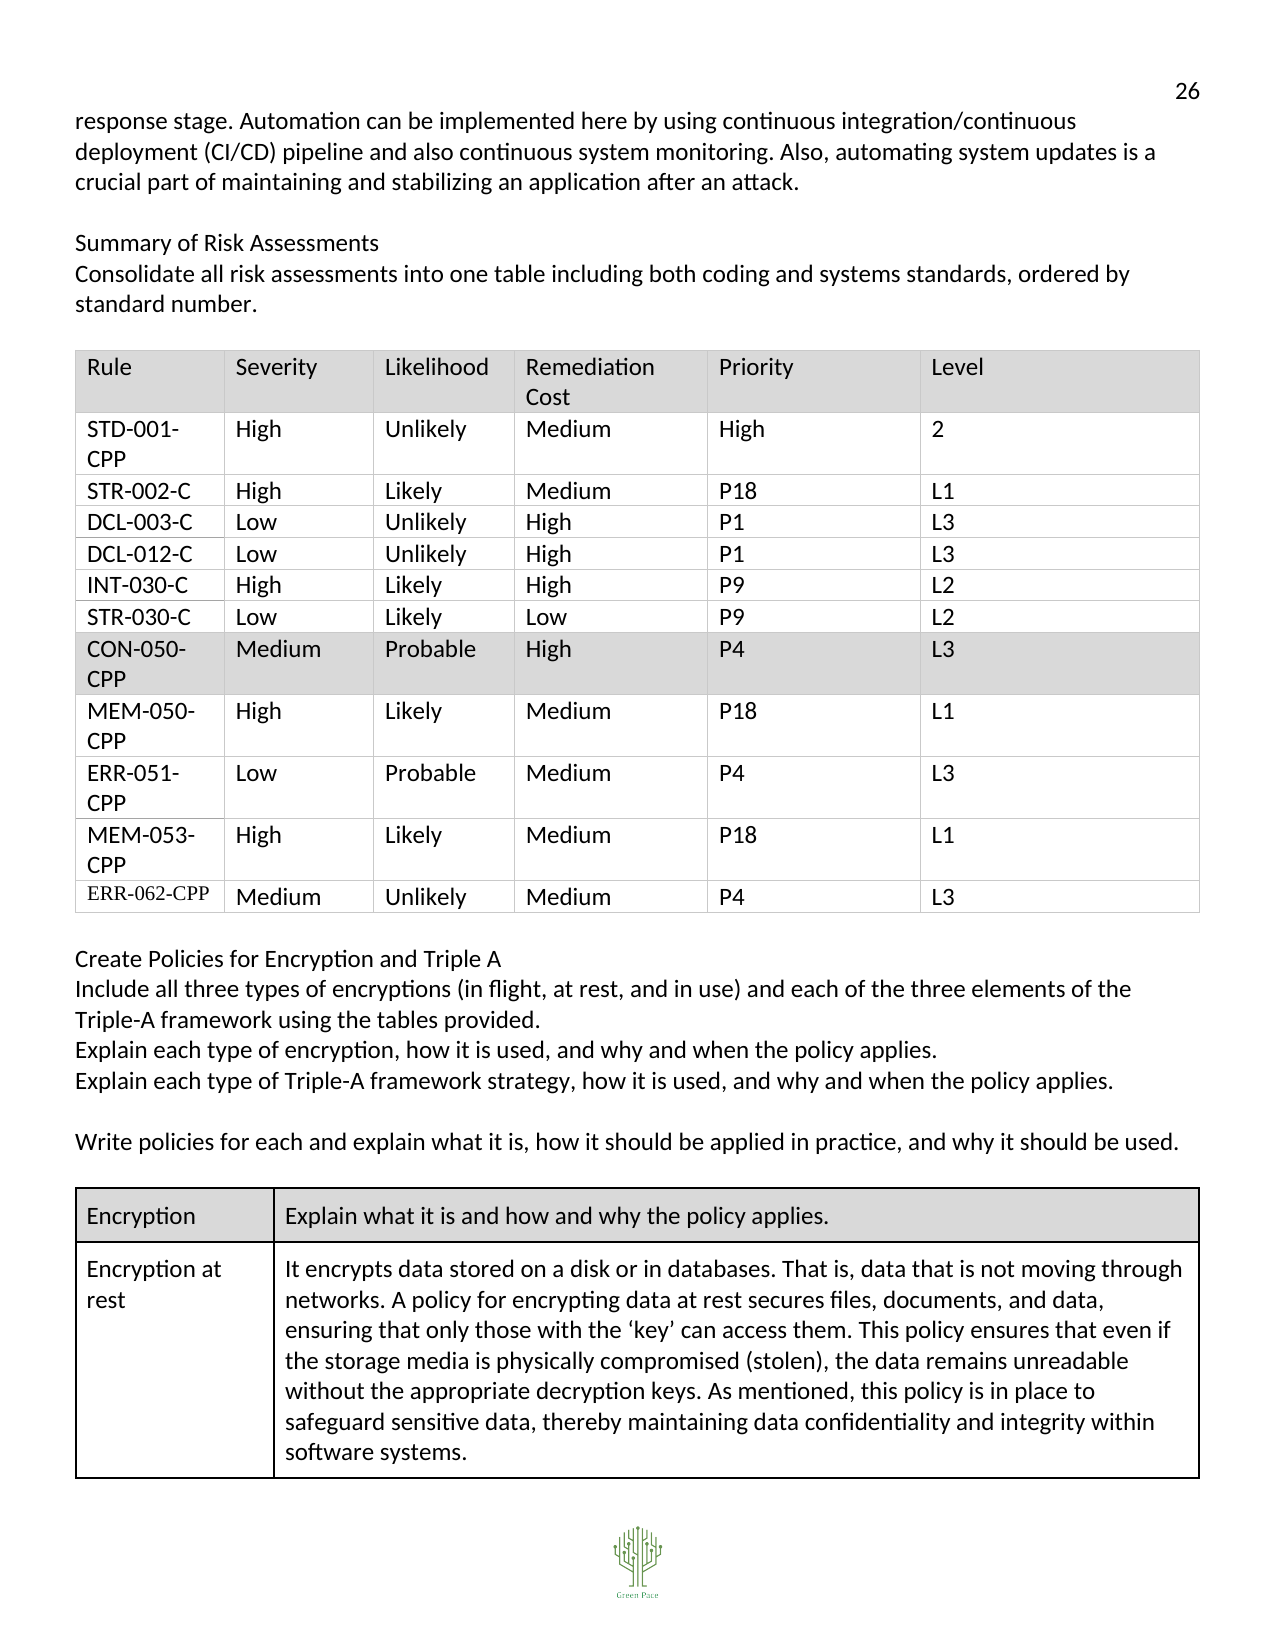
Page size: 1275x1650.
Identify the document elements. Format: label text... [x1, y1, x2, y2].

picture [605, 1521, 670, 1606]
text Include all three types of encryptions (in flight, at rest, and in use) and each of the three elements of the Triple-A framework using the tables provided. [75, 974, 1200, 1035]
table_header Rule [76, 351, 224, 412]
table_cell L1 [921, 819, 1199, 880]
table_cell L3 [921, 633, 1199, 694]
table_cell Unlikely [374, 506, 514, 537]
table_cell DCL-003-C [76, 506, 224, 537]
table_cell High [515, 506, 707, 537]
table_cell High [515, 570, 707, 600]
table_cell P9 [708, 570, 920, 600]
table_cell STD-001-CPP [76, 413, 224, 474]
table_cell L1 [921, 695, 1199, 756]
table_cell INT-030-C [76, 570, 224, 600]
table_cell Encryption at rest [77, 1243, 273, 1477]
table_cell Medium [515, 819, 707, 880]
text Create Policies for Encryption and Triple A [75, 943, 1200, 974]
table_cell Low [225, 757, 373, 818]
table_cell P18 [708, 475, 920, 505]
table_cell 2 [921, 413, 1199, 474]
table_cell High [225, 475, 373, 505]
table_cell High [515, 633, 707, 694]
table_cell Low [225, 538, 373, 568]
table_cell Low [225, 506, 373, 537]
table_header Encryption [77, 1189, 273, 1241]
table_cell Likely [374, 570, 514, 600]
table_cell DCL-012-C [76, 538, 224, 568]
table_cell Low [225, 601, 373, 632]
table_cell L2 [921, 570, 1199, 600]
table_header Explain what it is and how and why the policy applies. [275, 1189, 1198, 1241]
table_cell P4 [708, 633, 920, 694]
table_cell P4 [708, 757, 920, 818]
table_cell L3 [921, 538, 1199, 568]
table_cell High [225, 695, 373, 756]
table_cell L3 [921, 881, 1199, 912]
table_cell STR-002-C [76, 475, 224, 505]
text Write policies for each and explain what it is, how it should be applied in practice, and why it should be used. [75, 1126, 1200, 1157]
table_cell High [708, 413, 920, 474]
table_cell Likely [374, 475, 514, 505]
table_cell CON-050-CPP [76, 633, 224, 694]
table_cell It encrypts data stored on a disk or in databases. That is, data that is not moving through networks. A policy for encrypting data at rest secures files, documents, and data, ensuring that only those with the ‘key’ can access them. This policy ensures that even if the storage media is physically compromised (stolen), the data remains unreadable without the appropriate decryption keys. As mentioned, this policy is in place to safeguard sensitive data, thereby maintaining data confidentiality and integrity within software systems. [275, 1243, 1198, 1477]
text Explain each type of encryption, how it is used, and why and when the policy applies. [75, 1035, 1200, 1065]
table_cell Unlikely [374, 413, 514, 474]
table_cell L3 [921, 757, 1199, 818]
table_cell Medium [515, 413, 707, 474]
table_header Likelihood [374, 351, 514, 412]
table_cell L3 [921, 506, 1199, 537]
text Explain each type of Triple-A framework strategy, how it is used, and why and when the policy applies. [75, 1065, 1200, 1096]
table_cell P1 [708, 538, 920, 568]
table_cell Likely [374, 819, 514, 880]
table_cell Medium [225, 881, 373, 912]
table_cell P18 [708, 819, 920, 880]
table_cell Medium [515, 695, 707, 756]
table_cell Unlikely [374, 881, 514, 912]
table_cell Likely [374, 695, 514, 756]
table_cell P18 [708, 695, 920, 756]
table_cell Probable [374, 757, 514, 818]
table_cell Unlikely [374, 538, 514, 568]
table_cell Medium [515, 475, 707, 505]
table_cell ERR-062-CPP [76, 881, 224, 912]
table_cell Medium [515, 881, 707, 912]
table_cell L2 [921, 601, 1199, 632]
table_cell High [515, 538, 707, 568]
table_cell L1 [921, 475, 1199, 505]
table_cell Likely [374, 601, 514, 632]
table_header Priority [708, 351, 920, 412]
table_cell Medium [515, 757, 707, 818]
table_cell P1 [708, 506, 920, 537]
text Consolidate all risk assessments into one table including both coding and systems standards, ordered by standard number. [75, 258, 1200, 319]
table_cell MEM-050-CPP [76, 695, 224, 756]
table_cell Medium [225, 633, 373, 694]
text Summary of Risk Assessments [75, 228, 1200, 258]
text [75, 106, 1200, 197]
table_header Severity [225, 351, 373, 412]
table_cell ERR-051-CPP [76, 757, 224, 818]
table_cell Probable [374, 633, 514, 694]
table_header Level [921, 351, 1199, 412]
table_cell STR-030-C [76, 601, 224, 632]
table_cell MEM-053-CPP [76, 819, 224, 880]
table_cell P4 [708, 881, 920, 912]
table_cell Low [515, 601, 707, 632]
table_cell High [225, 819, 373, 880]
table_header Remediation Cost [515, 351, 707, 412]
table_cell High [225, 413, 373, 474]
table_cell High [225, 570, 373, 600]
table_cell P9 [708, 601, 920, 632]
